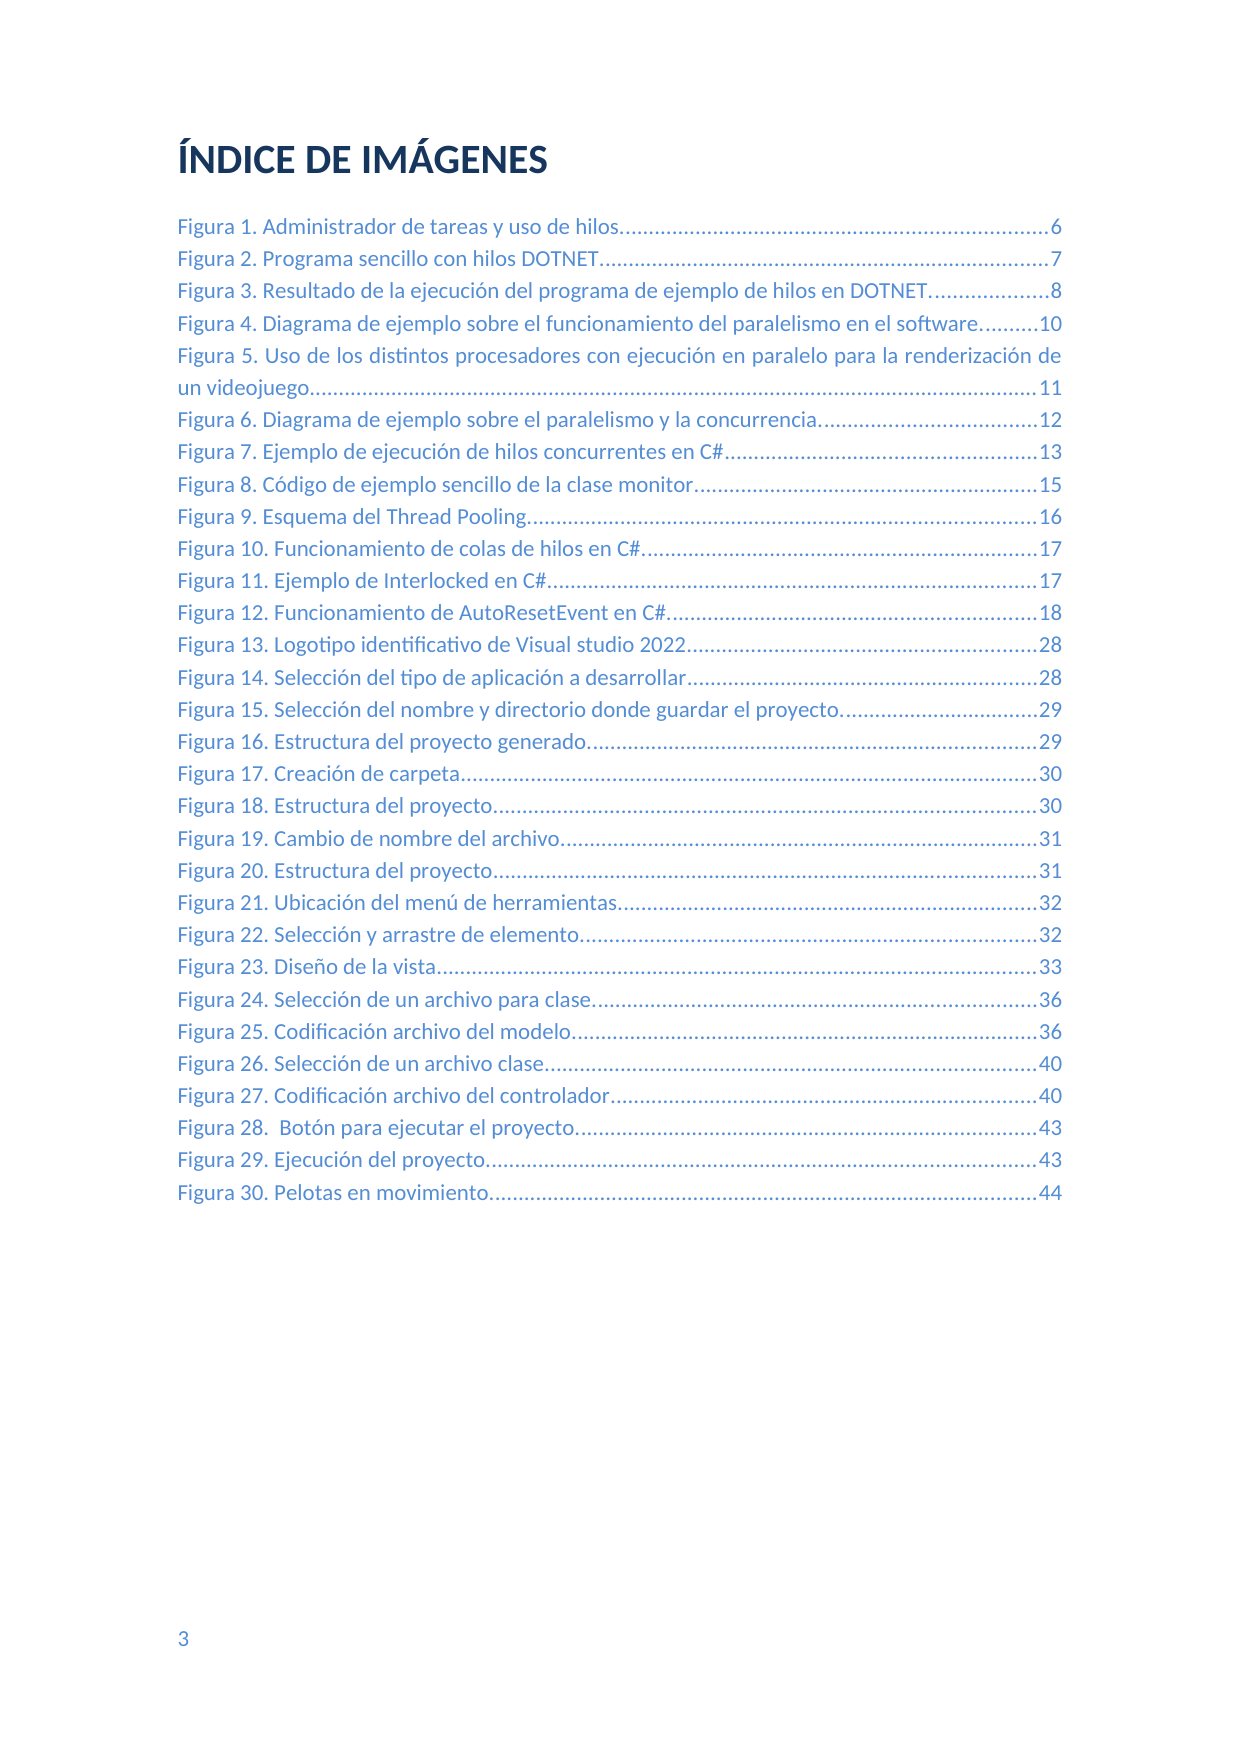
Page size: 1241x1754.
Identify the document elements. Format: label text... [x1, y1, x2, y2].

text Figura 22. Selección y arrastre de elemento. 32 [177, 920, 1063, 948]
text Figura 8. Código de ejemplo sencillo de la clase monitor. 15 [177, 470, 1063, 498]
text Figura 2. Programa sencillo con hilos DOTNET. 7 [177, 244, 1063, 272]
text Figura 29. Ejecución del proyecto. 43 [177, 1146, 1063, 1174]
text Figura 5. Uso de los distintos procesadores con ejecución en paralelo para la renderización de un videojuego. 11 [177, 341, 1063, 401]
text Figura 13. Logotipo identificativo de Visual studio 2022 28 [177, 631, 1063, 659]
text Figura 9. Esquema del Thread Pooling. 16 [177, 502, 1063, 530]
text Figura 6. Diagrama de ejemplo sobre el paralelismo y la concurrencia. 12 [177, 405, 1063, 433]
text Figura 15. Selección del nombre y directorio donde guardar el proyecto. 29 [177, 695, 1063, 723]
text Figura 10. Funcionamiento de colas de hilos en C#. 17 [177, 534, 1063, 562]
text Figura 27. Codificación archivo del controlador 40 [177, 1081, 1063, 1109]
text Figura 11. Ejemplo de Interlocked en C#. 17 [177, 566, 1063, 594]
text Figura 14. Selección del tipo de aplicación a desarrollar 28 [177, 663, 1063, 691]
text Figura 3. Resultado de la ejecución del programa de ejemplo de hilos en DOTNET. 8 [177, 277, 1063, 304]
text Figura 28. Botón para ejecutar el proyecto. 43 [177, 1113, 1063, 1141]
text Figura 18. Estructura del proyecto. 30 [177, 792, 1063, 819]
text Figura 7. Ejemplo de ejecución de hilos concurrentes en C# 13 [177, 437, 1063, 466]
text Figura 17. Creación de carpeta 30 [177, 759, 1063, 787]
text Figura 30. Pelotas en movimiento. 44 [177, 1178, 1063, 1206]
text Figura 19. Cambio de nombre del archivo. 31 [177, 824, 1063, 852]
text Figura 1. Administrador de tareas y uso de hilos. 6 [177, 212, 1063, 240]
text Figura 24. Selección de un archivo para clase. 36 [177, 985, 1063, 1013]
text Figura 23. Diseño de la vista 33 [177, 952, 1063, 981]
text Figura 4. Diagrama de ejemplo sobre el funcionamiento del paralelismo en el software. 10 [177, 309, 1063, 337]
text Figura 12. Funcionamiento de AutoResetEvent en C#. 18 [177, 598, 1063, 626]
text Figura 26. Selección de un archivo clase. 40 [177, 1049, 1063, 1077]
text Figura 25. Codificación archivo del modelo. 36 [177, 1017, 1063, 1045]
text Figura 21. Ubicación del menú de herramientas. 32 [177, 888, 1063, 916]
text Figura 16. Estructura del proyecto generado. 29 [177, 727, 1063, 755]
text Figura 20. Estructura del proyecto 31 [177, 856, 1063, 884]
text ÍNDICE DE IMÁGENES [177, 133, 1063, 184]
